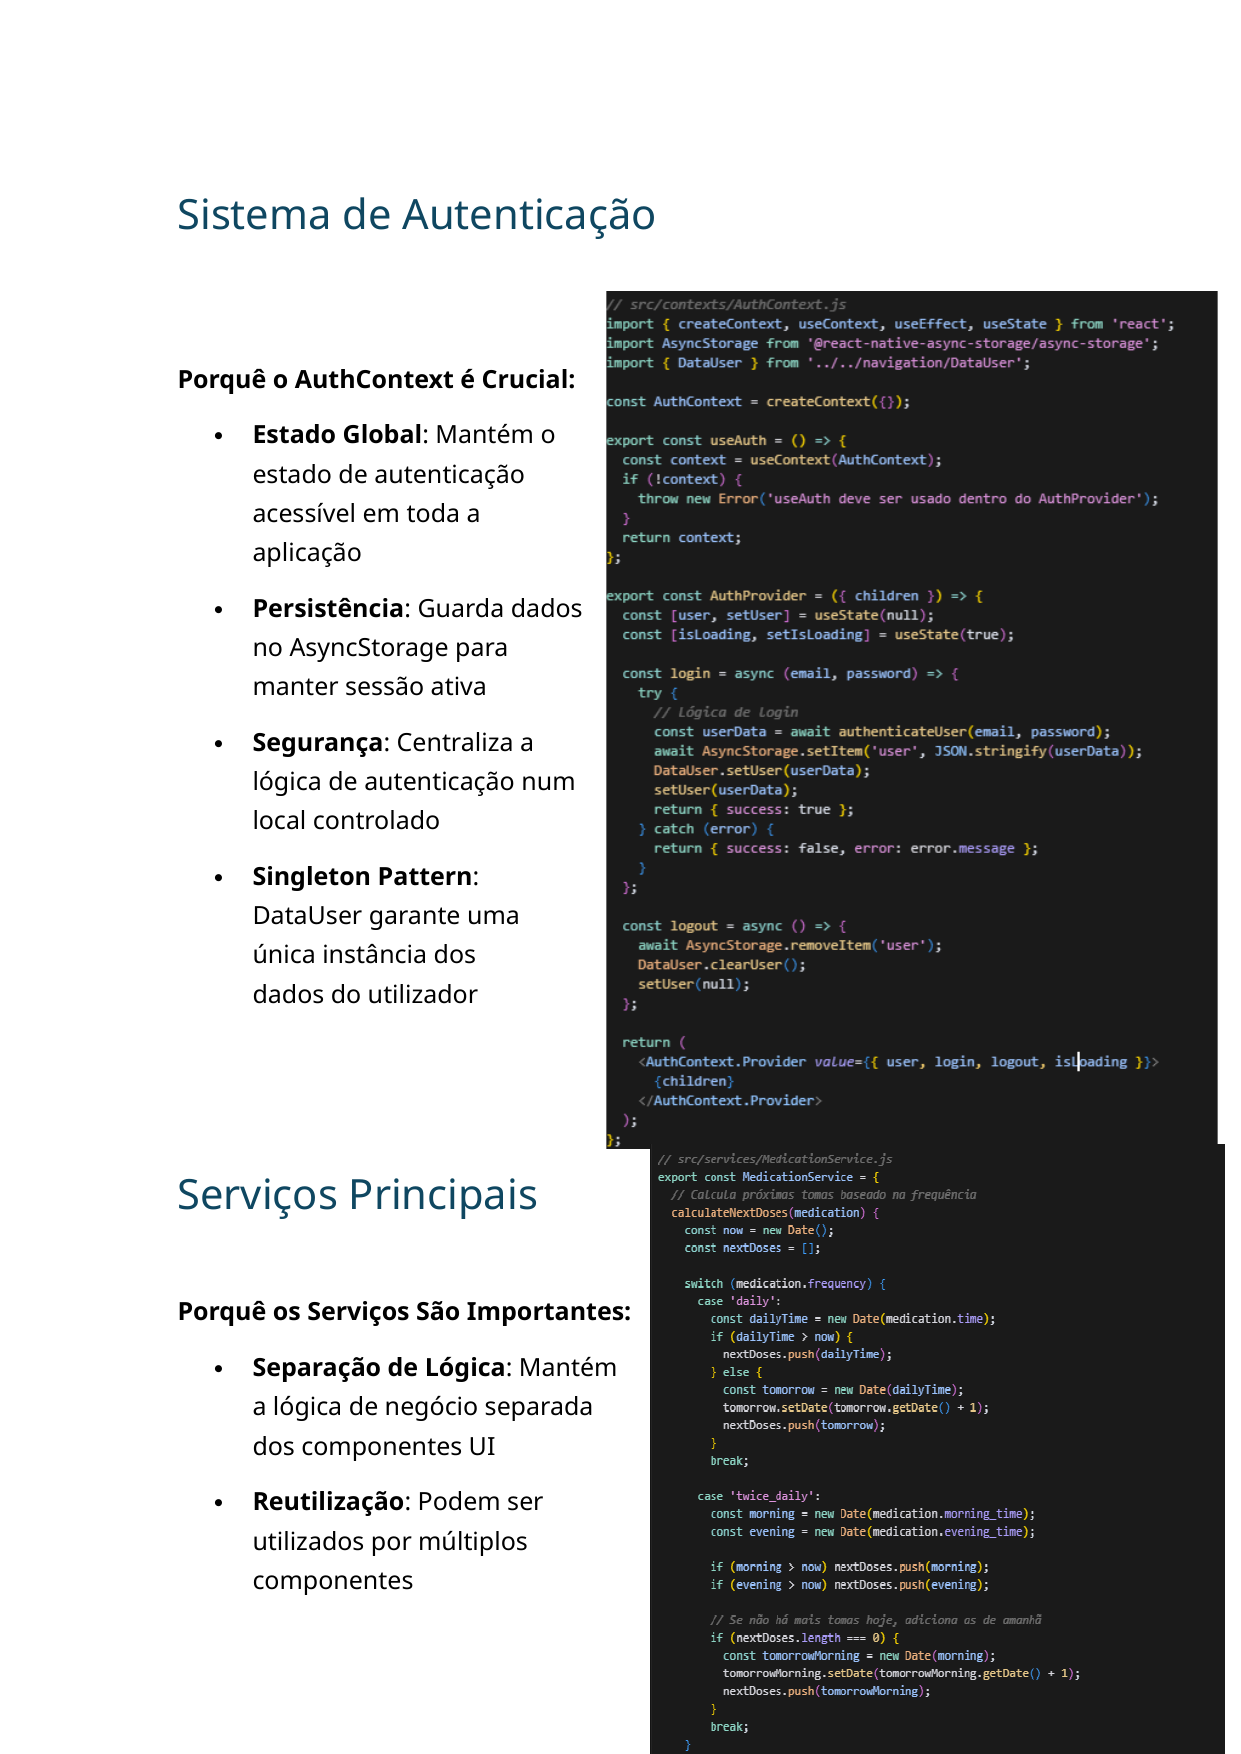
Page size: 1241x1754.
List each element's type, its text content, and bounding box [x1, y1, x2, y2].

list Singleton Pattern: DataUser garante uma única instância dos dados do utilizador [215, 859, 605, 1010]
list Persistência: Guarda dados no AsyncStorage para manter sessão ativa [215, 591, 605, 703]
list Reutilização: Podem ser utilizados por múltiplos componentes [215, 1484, 650, 1596]
text Porquê o AuthContext é Crucial: [177, 361, 605, 395]
list Estado Global: Mantém o estado de autenticação acessível em toda a aplicação [215, 417, 605, 569]
picture [605, 291, 1225, 1754]
subtitle Serviços Principais [177, 1165, 650, 1221]
list Separação de Lógica: Mantém a lógica de negócio separada dos componentes UI [215, 1350, 650, 1462]
subtitle Sistema de Autenticação [177, 185, 1063, 242]
text Porquê os Serviços São Importantes: [177, 1294, 650, 1328]
list Segurança: Centraliza a lógica de autenticação num local controlado [215, 725, 605, 837]
